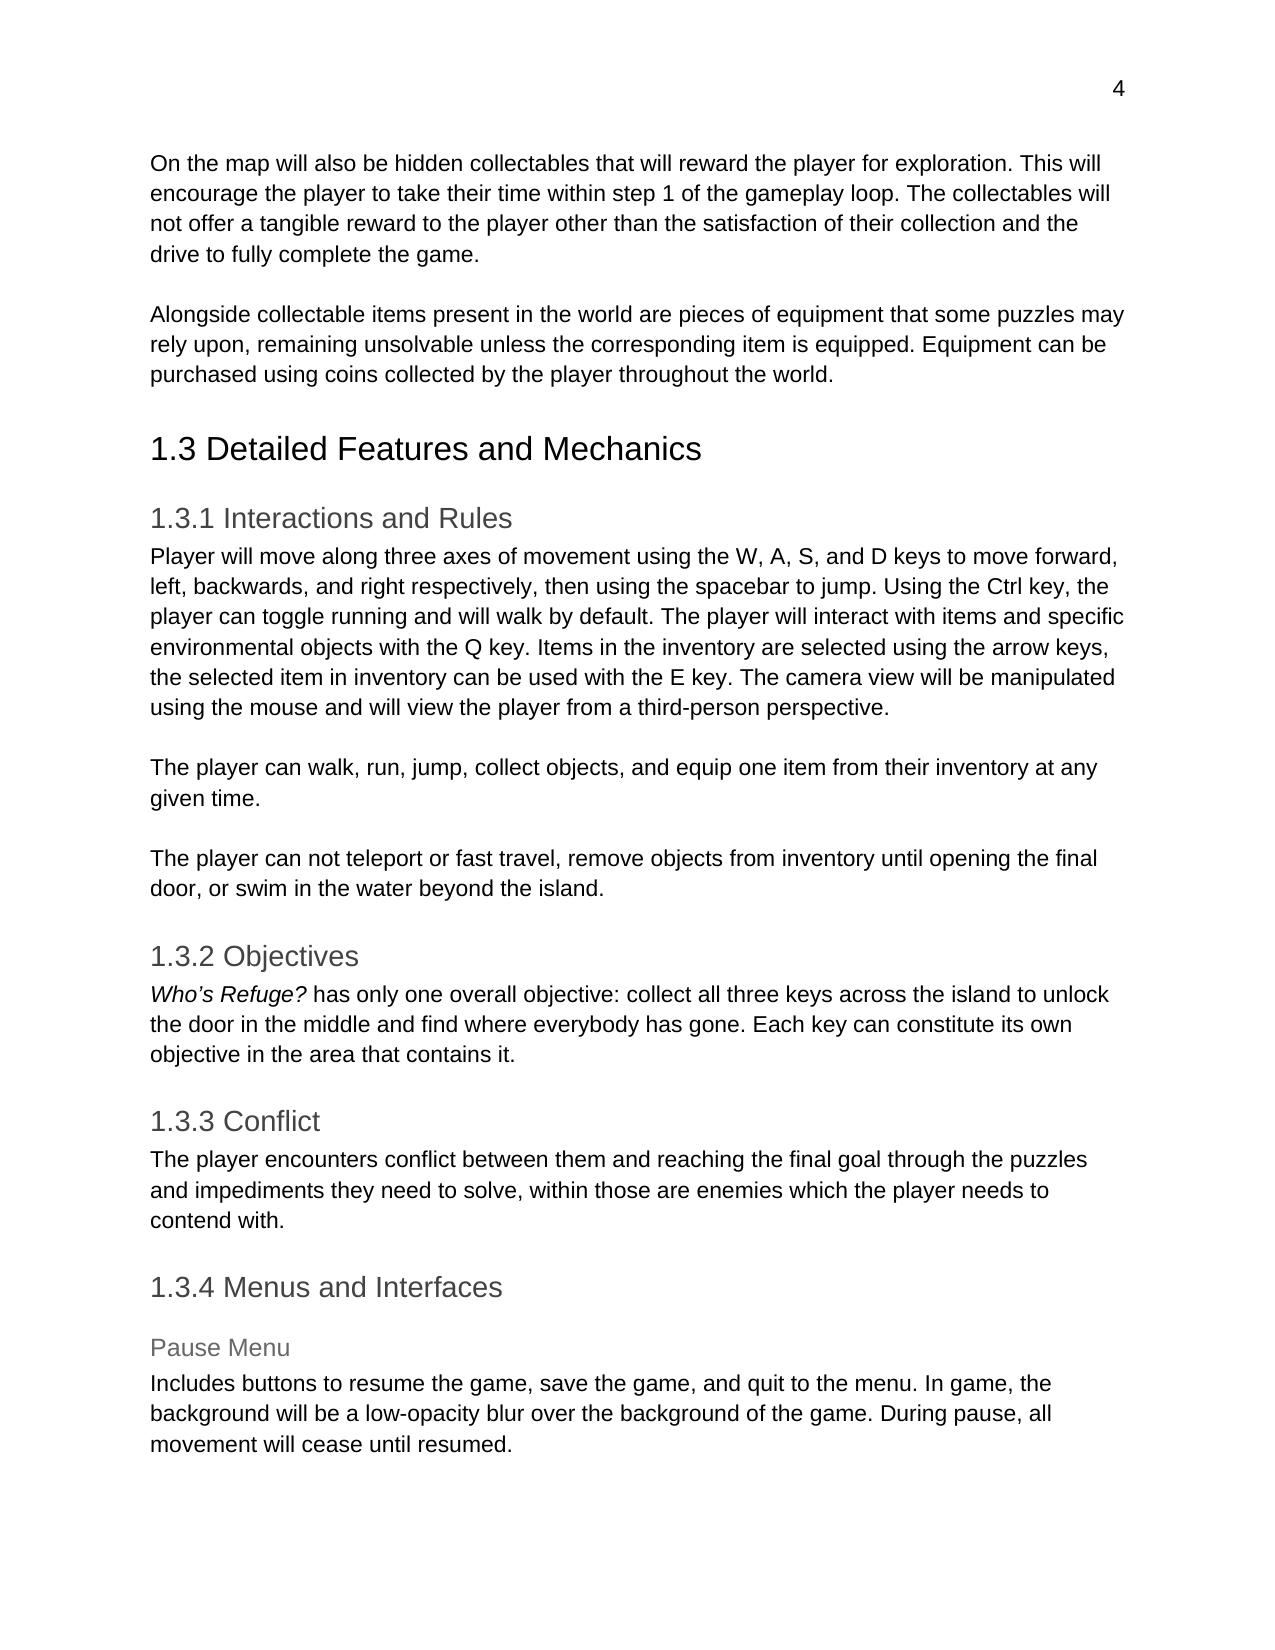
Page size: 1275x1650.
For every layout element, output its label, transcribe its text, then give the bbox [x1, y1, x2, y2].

subtitle 1.3 Detailed Features and Mechanics [150, 429, 1125, 468]
subtitle 1.3.2 Objectives [150, 939, 1125, 972]
subtitle Pause Menu [150, 1333, 1125, 1362]
subtitle 1.3.1 Interactions and Rules [150, 501, 1125, 534]
text The player encounters conflict between them and reaching the final goal through the puzzles and impediments they need to solve, within those are enemies which the player needs to contend with. [150, 1146, 1125, 1233]
text Includes buttons to resume the game, save the game, and quit to the menu. In game, the background will be a low-opacity blur over the background of the game. During pause, all movement will cease until resumed. [150, 1370, 1125, 1457]
subtitle 1.3.3 Conflict [150, 1104, 1125, 1138]
subtitle 1.3.4 Menus and Interfaces [150, 1270, 1125, 1304]
text The player can walk, run, jump, collect objects, and equip one item from their inventory at any given time. [150, 754, 1125, 811]
text Alongside collectable items present in the world are pieces of equipment that some puzzles may rely upon, remaining unsolvable unless the corresponding item is equipped. Equipment can be purchased using coins collected by the player throughout the world. [150, 301, 1125, 388]
text On the map will also be hidden collectables that will reward the player for exploration. This will encourage the player to take their time within step 1 of the gameplay loop. The collectables will not offer a tangible reward to the player other than the satisfaction of their collection and the drive to fully complete the game. [150, 150, 1125, 267]
text Player will move along three axes of movement using the W, A, S, and D keys to move forward, left, backwards, and right respectively, then using the spacebar to jump. Using the Ctrl key, the player can toggle running and will walk by default. The player will interact with items and specific environmental objects with the Q key. Items in the inventory are selected using the arrow keys, the selected item in inventory can be used with the E key. The camera view will be manipulated using the mouse and will view the player from a third-person perspective. [150, 543, 1125, 720]
text The player can not teleport or fast travel, remove objects from inventory until opening the final door, or swim in the water beyond the island. [150, 845, 1125, 901]
text Who’s Refuge? has only one overall objective: collect all three keys across the island to unlock the door in the middle and find where everybody has gone. Each key can constitute its own objective in the area that contains it. [150, 981, 1125, 1067]
